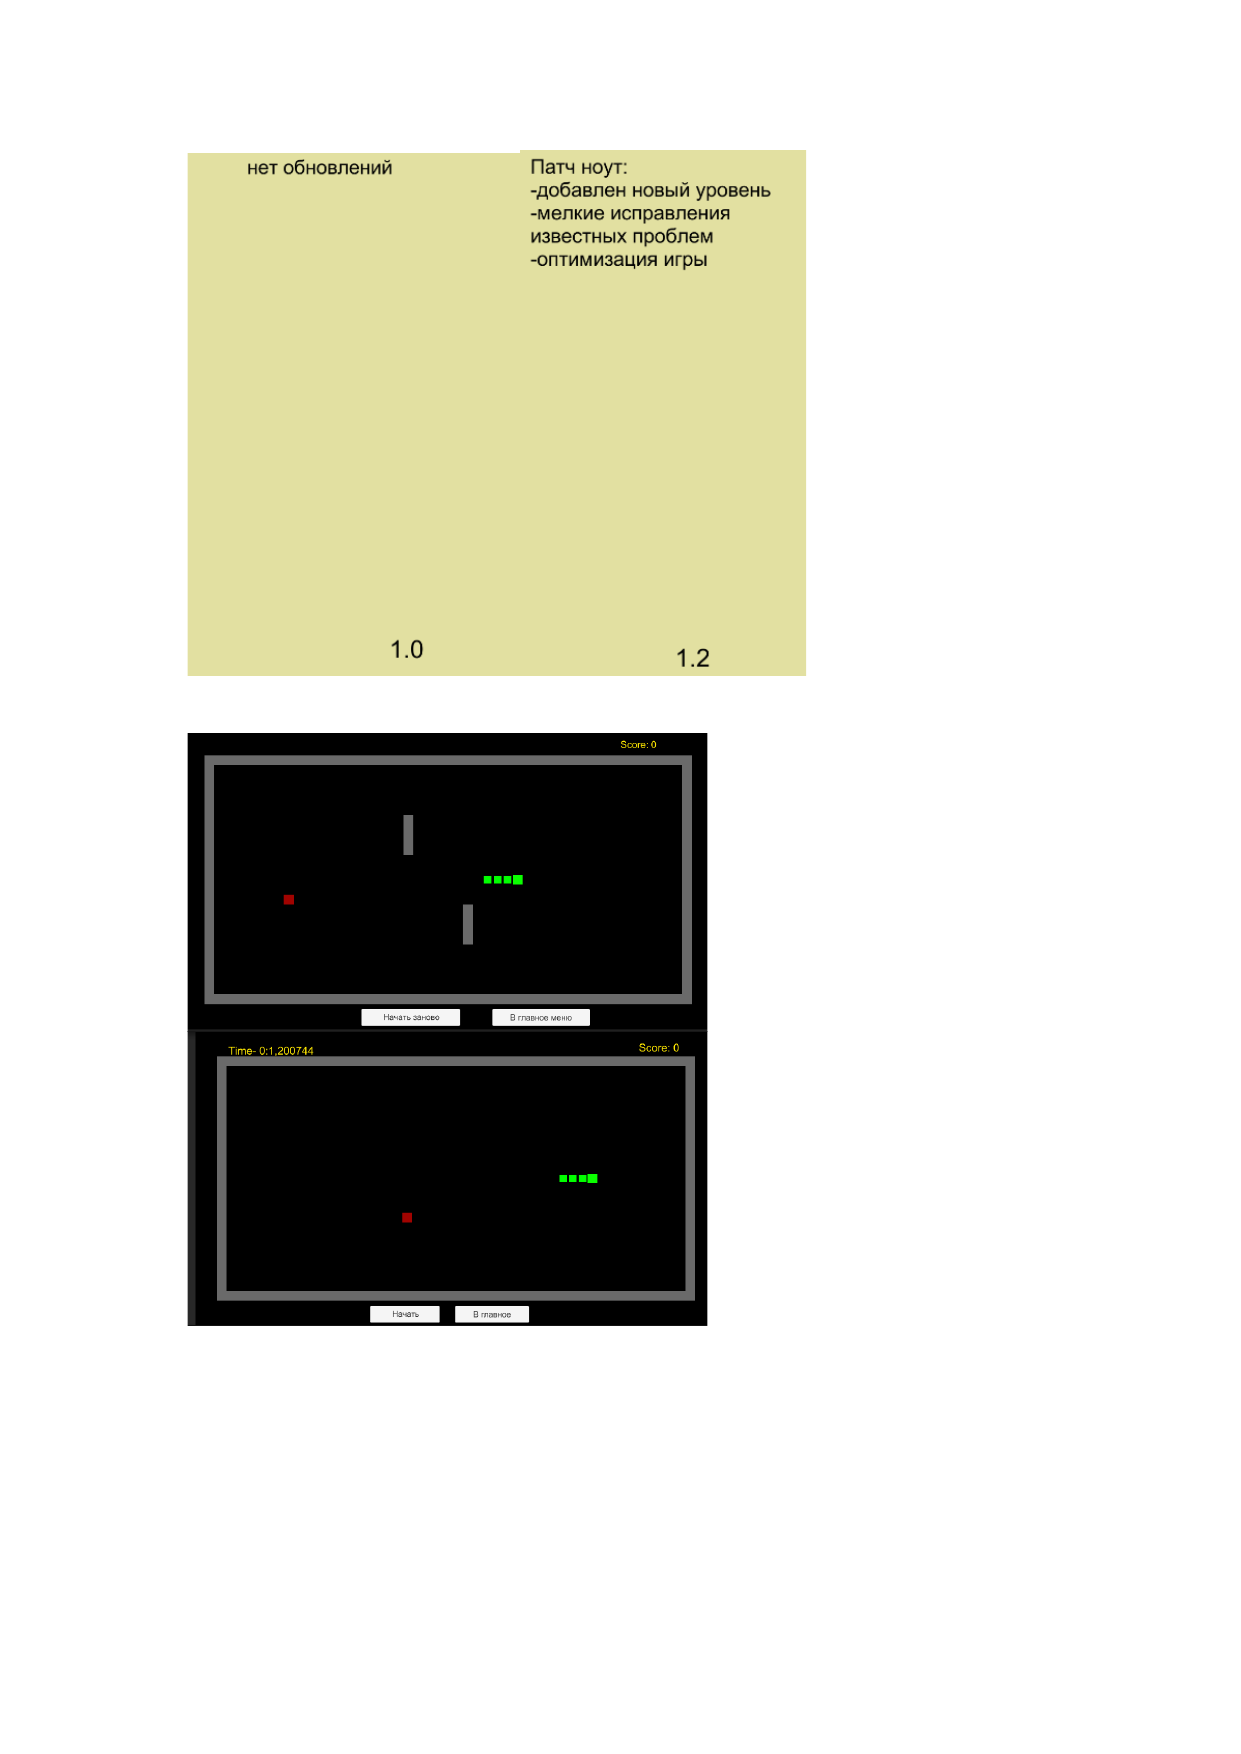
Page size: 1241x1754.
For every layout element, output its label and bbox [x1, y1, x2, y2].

picture [187, 733, 708, 1326]
picture [187, 150, 807, 676]
